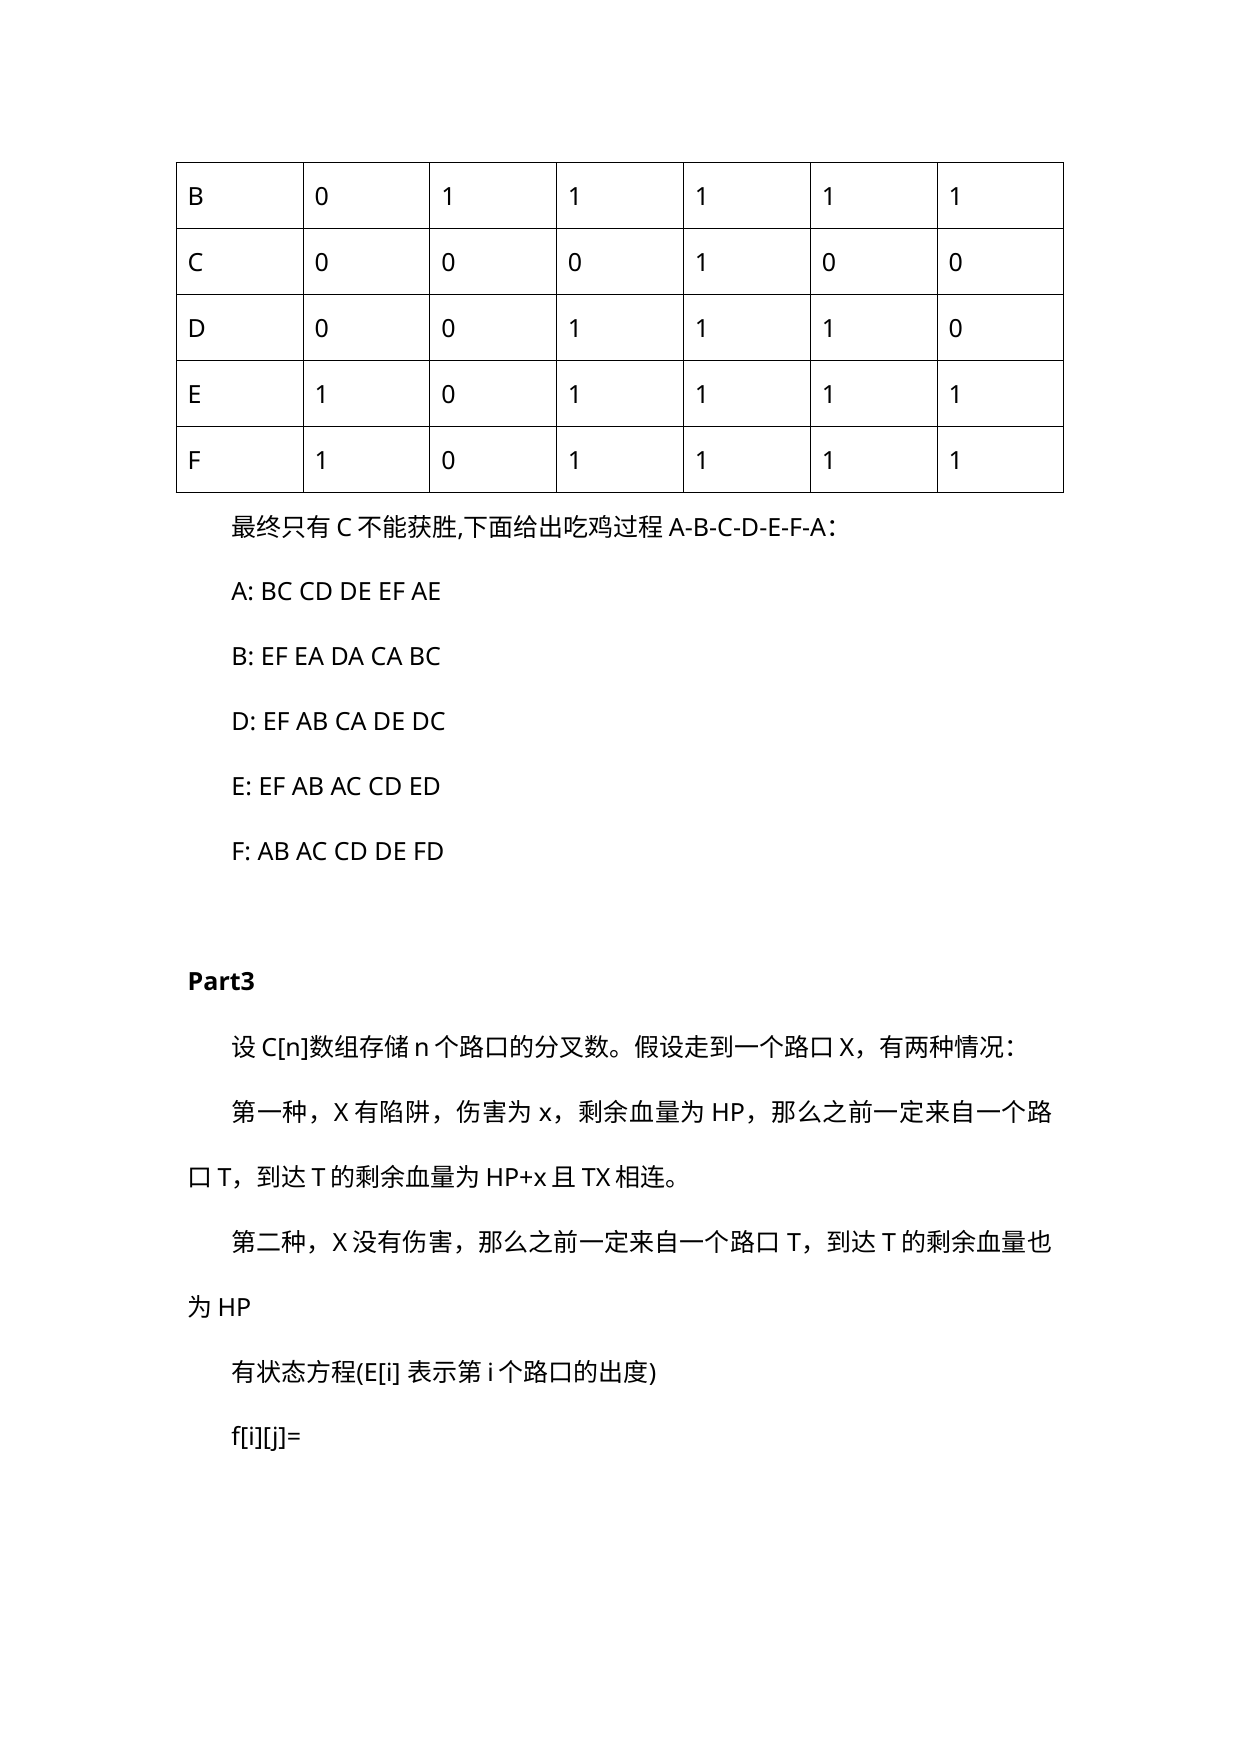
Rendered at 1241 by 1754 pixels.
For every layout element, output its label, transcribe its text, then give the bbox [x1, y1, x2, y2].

table_cell 1 [684, 295, 810, 360]
table_cell 0 [304, 295, 429, 360]
table_cell 1 [304, 361, 429, 426]
text 第一种，X有陷阱，伤害为x，剩余血量为HP，那么之前一定来自一个路口T，到达T的剩余血量为HP+x且TX相连。 [187, 1078, 1053, 1208]
text f[i][j]= [187, 1403, 1053, 1468]
table_cell 1 [684, 361, 810, 426]
table_cell 1 [684, 427, 810, 492]
text 最终只有C不能获胜,下面给出吃鸡过程A-B-C-D-E-F-A： [187, 493, 1053, 558]
text F: AB AC CD DE FD [187, 818, 1053, 883]
table_cell 0 [938, 229, 1063, 294]
table_cell 1 [557, 427, 683, 492]
table_cell 0 [304, 163, 429, 228]
table_cell 1 [938, 163, 1063, 228]
table_cell 1 [557, 295, 683, 360]
table_cell 0 [430, 361, 556, 426]
table_cell 0 [938, 295, 1063, 360]
table_cell 1 [811, 361, 937, 426]
table_cell 1 [684, 163, 810, 228]
table_cell D [177, 295, 303, 360]
text 有状态方程(E[i] 表示第i个路口的出度) [187, 1338, 1053, 1403]
table_cell 0 [430, 295, 556, 360]
table_cell 1 [938, 427, 1063, 492]
table_cell 1 [557, 163, 683, 228]
table_cell 1 [811, 295, 937, 360]
table_cell 1 [811, 427, 937, 492]
table_cell E [177, 361, 303, 426]
text E: EF AB AC CD ED [187, 753, 1053, 818]
table_cell 1 [811, 163, 937, 228]
table_cell 1 [684, 229, 810, 294]
table_cell 0 [430, 229, 556, 294]
table_cell 0 [811, 229, 937, 294]
table_cell 0 [557, 229, 683, 294]
text D: EF AB CA DE DC [187, 688, 1053, 753]
table_cell 1 [430, 163, 556, 228]
table_cell 1 [304, 427, 429, 492]
table_cell 1 [557, 361, 683, 426]
table_cell 1 [938, 361, 1063, 426]
text 第二种，X没有伤害，那么之前一定来自一个路口T，到达T的剩余血量也为HP [187, 1208, 1053, 1338]
table_cell C [177, 229, 303, 294]
text Part3 [187, 948, 1053, 1013]
table_cell F [177, 427, 303, 492]
text B: EF EA DA CA BC [187, 623, 1053, 688]
table_cell 0 [430, 427, 556, 492]
table_cell 0 [304, 229, 429, 294]
text A: BC CD DE EF AE [187, 558, 1053, 623]
table_cell B [177, 163, 303, 228]
text 设C[n]数组存储n个路口的分叉数。假设走到一个路口X，有两种情况： [187, 1013, 1053, 1078]
